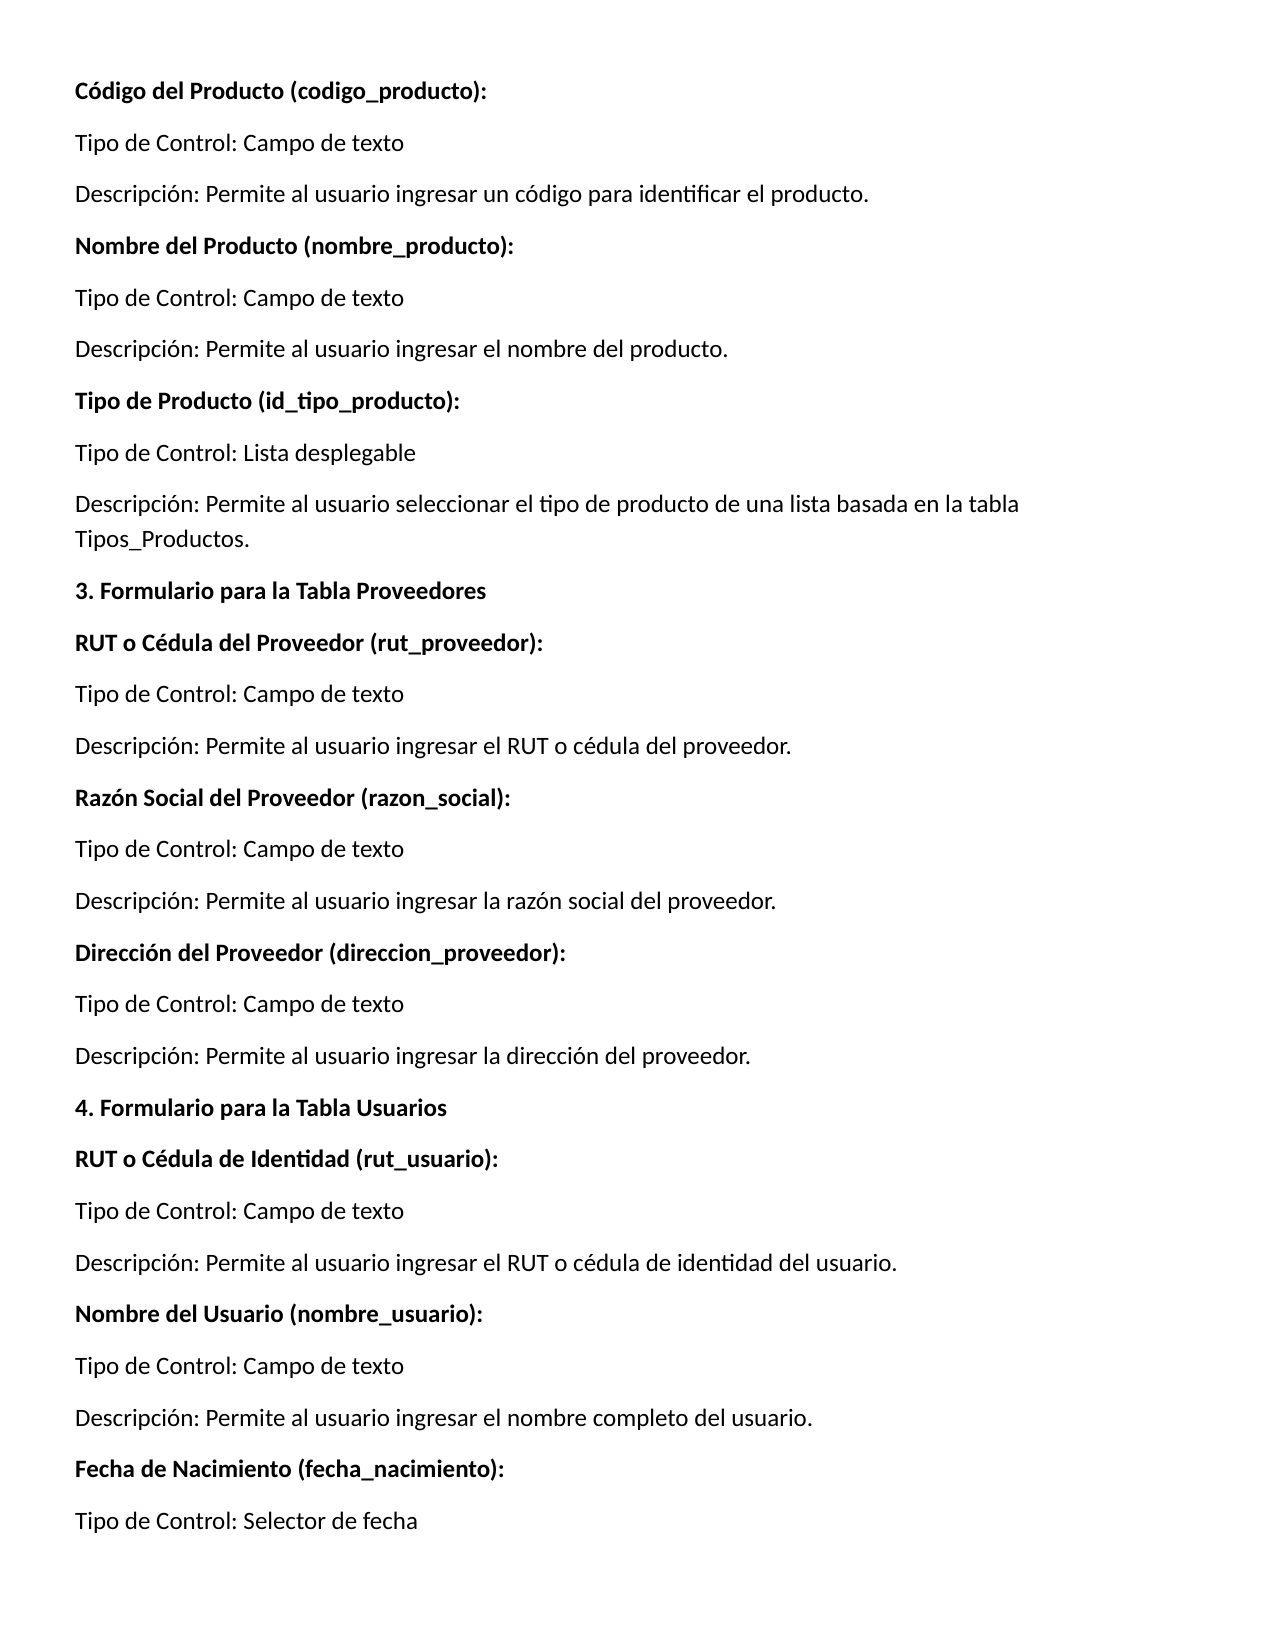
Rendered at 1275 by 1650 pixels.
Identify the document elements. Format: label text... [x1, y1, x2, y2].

text Nombre del Usuario (nombre_usuario): [75, 1298, 1200, 1329]
text 3. Formulario para la Tabla Proveedores [75, 575, 1200, 606]
text Nombre del Producto (nombre_producto): [75, 230, 1200, 261]
text Tipo de Control: Lista desplegable [75, 437, 1200, 467]
text Tipo de Control: Campo de texto [75, 1195, 1200, 1226]
text Dirección del Proveedor (direccion_proveedor): [75, 937, 1200, 967]
text Descripción: Permite al usuario ingresar el RUT o cédula de identidad del usuario. [75, 1247, 1200, 1277]
text Descripción: Permite al usuario ingresar el RUT o cédula del proveedor. [75, 730, 1200, 761]
text Tipo de Control: Campo de texto [75, 1350, 1200, 1381]
text Descripción: Permite al usuario ingresar la razón social del proveedor. [75, 885, 1200, 916]
text RUT o Cédula del Proveedor (rut_proveedor): [75, 627, 1200, 657]
text Tipo de Control: Campo de texto [75, 127, 1200, 157]
text Código del Producto (codigo_producto): [75, 75, 1200, 106]
text Descripción: Permite al usuario seleccionar el tipo de producto de una lista basada en la tabla Tipos_Productos. [75, 488, 1200, 554]
text Tipo de Producto (id_tipo_producto): [75, 385, 1200, 416]
text 4. Formulario para la Tabla Usuarios [75, 1092, 1200, 1122]
text Descripción: Permite al usuario ingresar un código para identificar el producto. [75, 178, 1200, 209]
text Tipo de Control: Campo de texto [75, 833, 1200, 864]
text Tipo de Control: Campo de texto [75, 282, 1200, 312]
text Descripción: Permite al usuario ingresar el nombre completo del usuario. [75, 1402, 1200, 1432]
text Tipo de Control: Selector de fecha [75, 1505, 1200, 1536]
text Descripción: Permite al usuario ingresar la dirección del proveedor. [75, 1040, 1200, 1071]
text Descripción: Permite al usuario ingresar el nombre del producto. [75, 333, 1200, 364]
text Fecha de Nacimiento (fecha_nacimiento): [75, 1453, 1200, 1484]
text Tipo de Control: Campo de texto [75, 988, 1200, 1019]
text Tipo de Control: Campo de texto [75, 678, 1200, 709]
text Razón Social del Proveedor (razon_social): [75, 782, 1200, 812]
text RUT o Cédula de Identidad (rut_usuario): [75, 1143, 1200, 1174]
